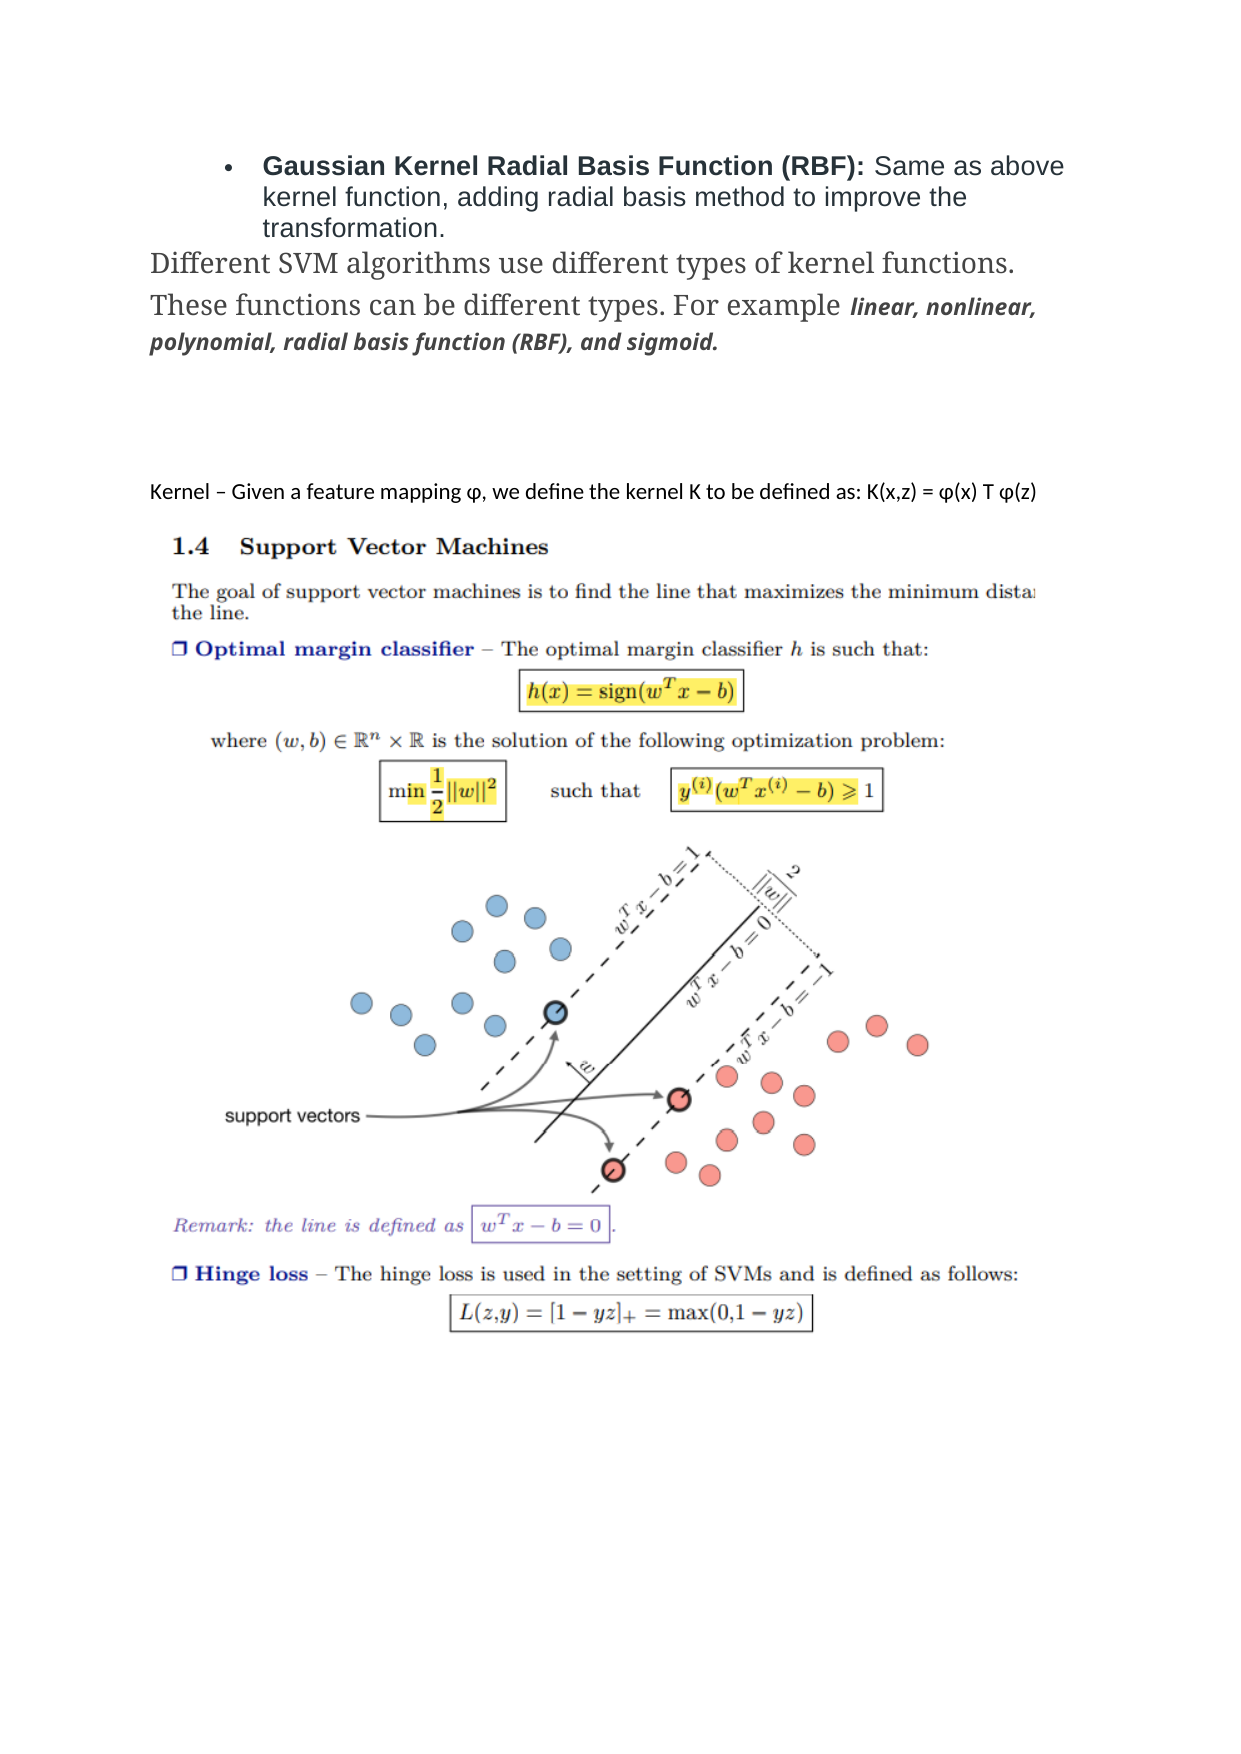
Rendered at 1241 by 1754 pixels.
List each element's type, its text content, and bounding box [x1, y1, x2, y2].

list Gaussian Kernel Radial Basis Function (RBF): Same as above kernel function, adding radial basis method to improve the transformation. [225, 150, 1090, 244]
picture [150, 524, 1035, 1357]
text Kernel – Given a feature mapping φ, we define the kernel K to be defined as: K(x,z) = φ(x) T φ(z) [150, 477, 1090, 505]
text Different SVM algorithms use different types of kernel functions. These functions can be different types. For example linear, nonlinear, polynomial, radial basis function (RBF), and sigmoid. [150, 244, 1090, 357]
